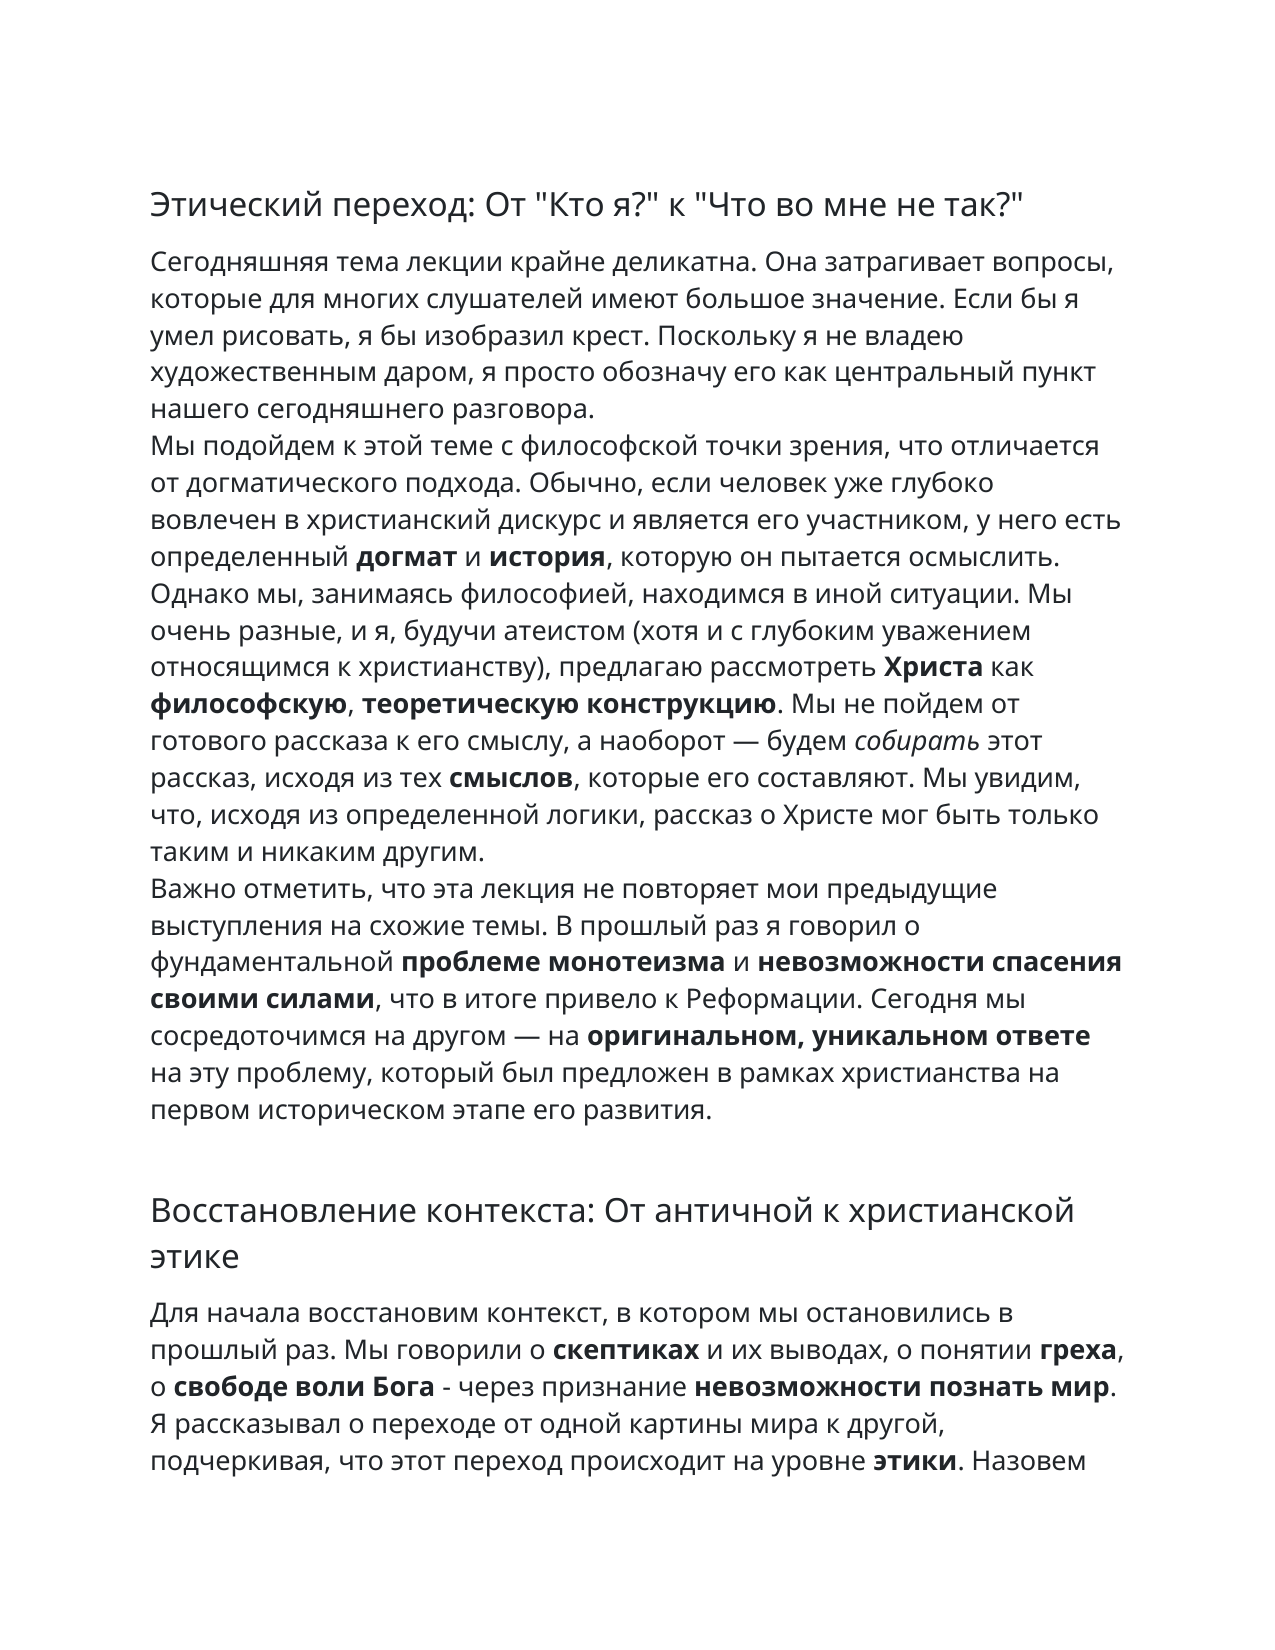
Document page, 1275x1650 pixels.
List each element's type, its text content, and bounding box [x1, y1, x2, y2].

subtitle Этический переход: От "Кто я?" к "Что во мне не так?" [150, 181, 1125, 227]
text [150, 1404, 1125, 1478]
text Сегодняшняя тема лекции крайне деликатна. Она затрагивает вопросы, которые для многих слушателей имеют большое значение. Если бы я умел рисовать, я бы изобразил крест. Поскольку я не владею художественным даром, я просто обозначу его как центральный пункт нашего сегодняшнего разговора. [150, 242, 1125, 427]
subtitle Восстановление контекста: От античной к христианской этике [150, 1187, 1125, 1278]
text Мы подойдем к этой теме с философской точки зрения, что отличается от догматического подхода. Обычно, если человек уже глубоко вовлечен в христианский дискурс и является его участником, у него есть определенный догмат и история, которую он пытается осмыслить. Однако мы, занимаясь философией, находимся в иной ситуации. Мы очень разные, и я, будучи атеистом (хотя и с глубоким уважением относящимся к христианству), предлагаю рассмотреть Христа как философскую, теоретическую конструкцию. Мы не пойдем от готового рассказа к его смыслу, а наоборот — будем собирать этот рассказ, исходя из тех смыслов, которые его составляют. Мы увидим, что, исходя из определенной логики, рассказ о Христе мог быть только таким и никаким другим. [150, 427, 1125, 869]
text Важно отметить, что эта лекция не повторяет мои предыдущие выступления на схожие темы. В прошлый раз я говорил о фундаментальной проблеме монотеизма и невозможности спасения своими силами, что в итоге привело к Реформации. Сегодня мы сосредоточимся на другом — на оригинальном, уникальном ответе на эту проблему, который был предложен в рамках христианства на первом историческом этапе его развития. [150, 869, 1125, 1156]
text Для начала восстановим контекст, в котором мы остановились в прошлый раз. Мы говорили о скептиках и их выводах, о понятии греха, о свободе воли Бога - через признание невозможности познать мир. [150, 1294, 1125, 1404]
